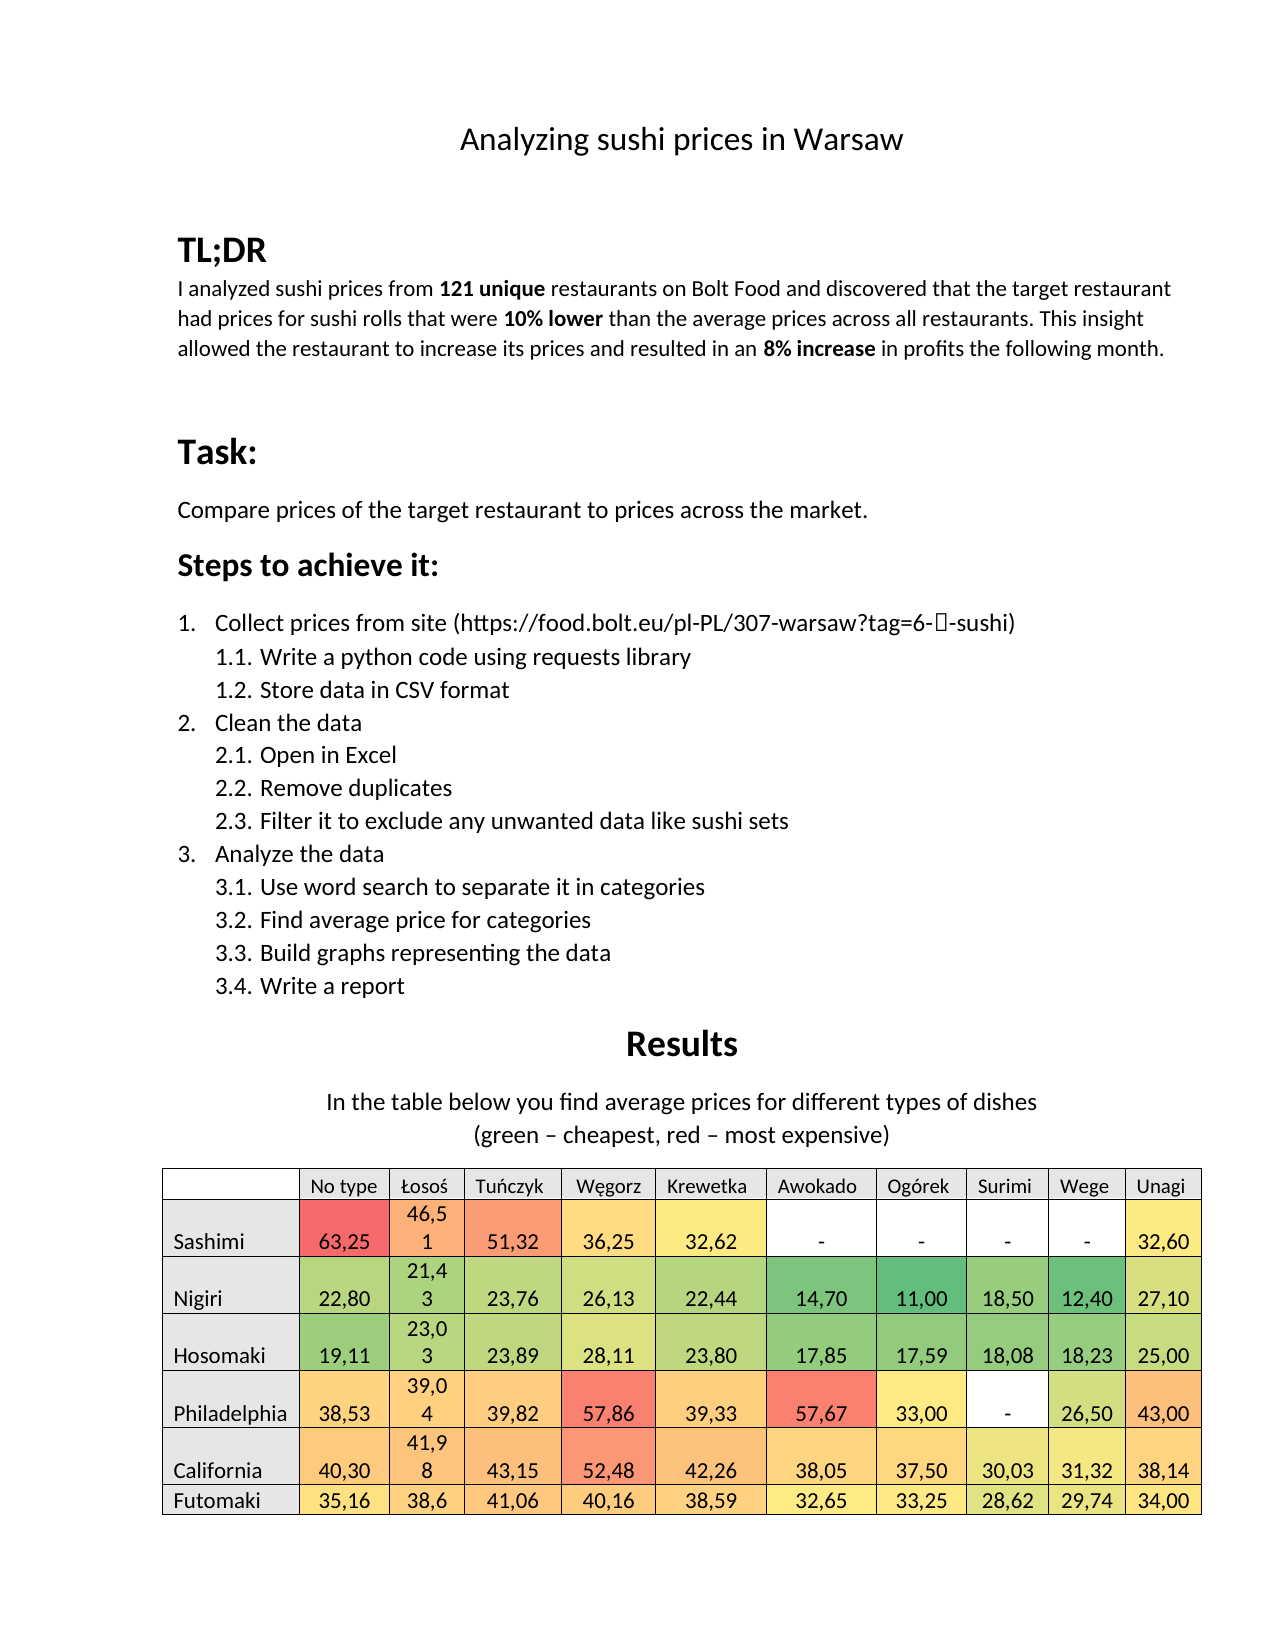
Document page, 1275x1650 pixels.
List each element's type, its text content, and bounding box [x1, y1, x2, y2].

table_cell 30,03 [967, 1428, 1048, 1484]
table_cell 22,44 [656, 1257, 766, 1313]
table_cell 40,16 [562, 1485, 655, 1514]
table_cell 23,89 [465, 1314, 561, 1370]
table_cell 41,06 [465, 1485, 561, 1514]
table_cell 18,23 [1049, 1314, 1125, 1370]
table_cell 33,00 [877, 1371, 966, 1427]
table_cell Nigiri [163, 1257, 299, 1313]
text Compare prices of the target restaurant to prices across the market. [177, 494, 1186, 524]
table_header Węgorz [562, 1169, 655, 1198]
list Build graphs representing the data [215, 937, 1186, 968]
table_cell 39,04 [390, 1371, 464, 1427]
table_cell 26,13 [562, 1257, 655, 1313]
table_cell 38,64 [390, 1485, 464, 1514]
text TL;DR I analyzed sushi prices from 121 unique restaurants on Bolt Food and discovered that the target restaurant had prices for sushi rolls that were 10% lower than the average prices across all restaurants. This insight allowed the restaurant to increase its prices and resulted in an 8% increase in profits the following month. [177, 226, 1186, 362]
table_cell 63,25 [300, 1200, 389, 1256]
table_cell 35,16 [300, 1485, 389, 1514]
table_cell - [967, 1200, 1048, 1256]
table_cell 38,53 [300, 1371, 389, 1427]
table_header [163, 1169, 299, 1198]
table_cell 52,48 [562, 1428, 655, 1484]
table_cell 43,00 [1126, 1371, 1201, 1427]
table_cell - [767, 1200, 876, 1256]
table_cell 23,80 [656, 1314, 766, 1370]
table_cell 17,85 [767, 1314, 876, 1370]
table_cell 46,51 [390, 1200, 464, 1256]
table_header No type [300, 1169, 389, 1198]
table_cell 57,86 [562, 1371, 655, 1427]
table_cell - [967, 1371, 1048, 1427]
table_cell 32,62 [656, 1200, 766, 1256]
text Results [177, 1020, 1186, 1066]
table_cell 18,50 [967, 1257, 1048, 1313]
table_cell 32,65 [767, 1485, 876, 1514]
table_header Wege [1049, 1169, 1125, 1198]
list Analyze the data [177, 838, 1186, 869]
table_cell 23,03 [390, 1314, 464, 1370]
list Find average price for categories [215, 904, 1186, 935]
table_cell 19,11 [300, 1314, 389, 1370]
text Analyzing sushi prices in Warsaw [177, 118, 1186, 159]
table_header Surimi [967, 1169, 1048, 1198]
table_cell 28,11 [562, 1314, 655, 1370]
table_cell 12,40 [1049, 1257, 1125, 1313]
list Filter it to exclude any unwanted data like sushi sets [215, 806, 1186, 836]
table_cell 38,14 [1126, 1428, 1201, 1484]
table_cell 28,62 [967, 1485, 1048, 1514]
table_cell 22,80 [300, 1257, 389, 1313]
table_header Tuńczyk [465, 1169, 561, 1198]
table_cell - [1049, 1200, 1125, 1256]
table_header Krewetka [656, 1169, 766, 1198]
table_cell 57,67 [767, 1371, 876, 1427]
list Store data in CSV format [215, 674, 1186, 704]
table_cell 29,74 [1049, 1485, 1125, 1514]
table_cell 32,60 [1126, 1200, 1201, 1256]
table_cell 26,50 [1049, 1371, 1125, 1427]
table_cell Futomaki [163, 1485, 299, 1514]
list Collect prices from site (https://food.bolt.eu/pl-PL/307-warsaw?tag=6-🍣-sushi) [177, 604, 1186, 638]
table_cell 18,08 [967, 1314, 1048, 1370]
table_header Ogórek [877, 1169, 966, 1198]
table_cell Hosomaki [163, 1314, 299, 1370]
table_cell 51,32 [465, 1200, 561, 1256]
table_cell 37,50 [877, 1428, 966, 1484]
table_cell 38,59 [656, 1485, 766, 1514]
list Open in Excel [215, 740, 1186, 770]
table_header Łosoś [390, 1169, 464, 1198]
table_cell 31,32 [1049, 1428, 1125, 1484]
table_header Unagi [1126, 1169, 1201, 1198]
list Use word search to separate it in categories [215, 871, 1186, 902]
table_cell 21,43 [390, 1257, 464, 1313]
table_cell 33,25 [877, 1485, 966, 1514]
table_cell 27,10 [1126, 1257, 1201, 1313]
list Write a python code using requests library [215, 641, 1186, 671]
table_cell 43,15 [465, 1428, 561, 1484]
table_cell - [877, 1200, 966, 1256]
list Remove duplicates [215, 773, 1186, 803]
table_cell Philadelphia [163, 1371, 299, 1427]
table_cell 39,33 [656, 1371, 766, 1427]
text Task: [177, 428, 1186, 474]
table_cell 39,82 [465, 1371, 561, 1427]
table_cell Sashimi [163, 1200, 299, 1256]
table_cell 36,25 [562, 1200, 655, 1256]
table_cell 14,70 [767, 1257, 876, 1313]
table_cell 23,76 [465, 1257, 561, 1313]
table_cell 40,30 [300, 1428, 389, 1484]
text In the table below you find average prices for different types of dishes (green – cheapest, red – most expensive) [177, 1086, 1186, 1149]
list Clean the data [177, 707, 1186, 737]
table_cell California [163, 1428, 299, 1484]
table_cell 11,00 [877, 1257, 966, 1313]
table_cell 34,00 [1126, 1485, 1201, 1514]
list Write a report [215, 970, 1186, 1001]
text Steps to achieve it: [177, 543, 1186, 584]
table_cell 38,05 [767, 1428, 876, 1484]
table_header Awokado [767, 1169, 876, 1198]
table_cell 25,00 [1126, 1314, 1201, 1370]
table_cell 41,98 [390, 1428, 464, 1484]
table_cell 42,26 [656, 1428, 766, 1484]
table_cell 17,59 [877, 1314, 966, 1370]
